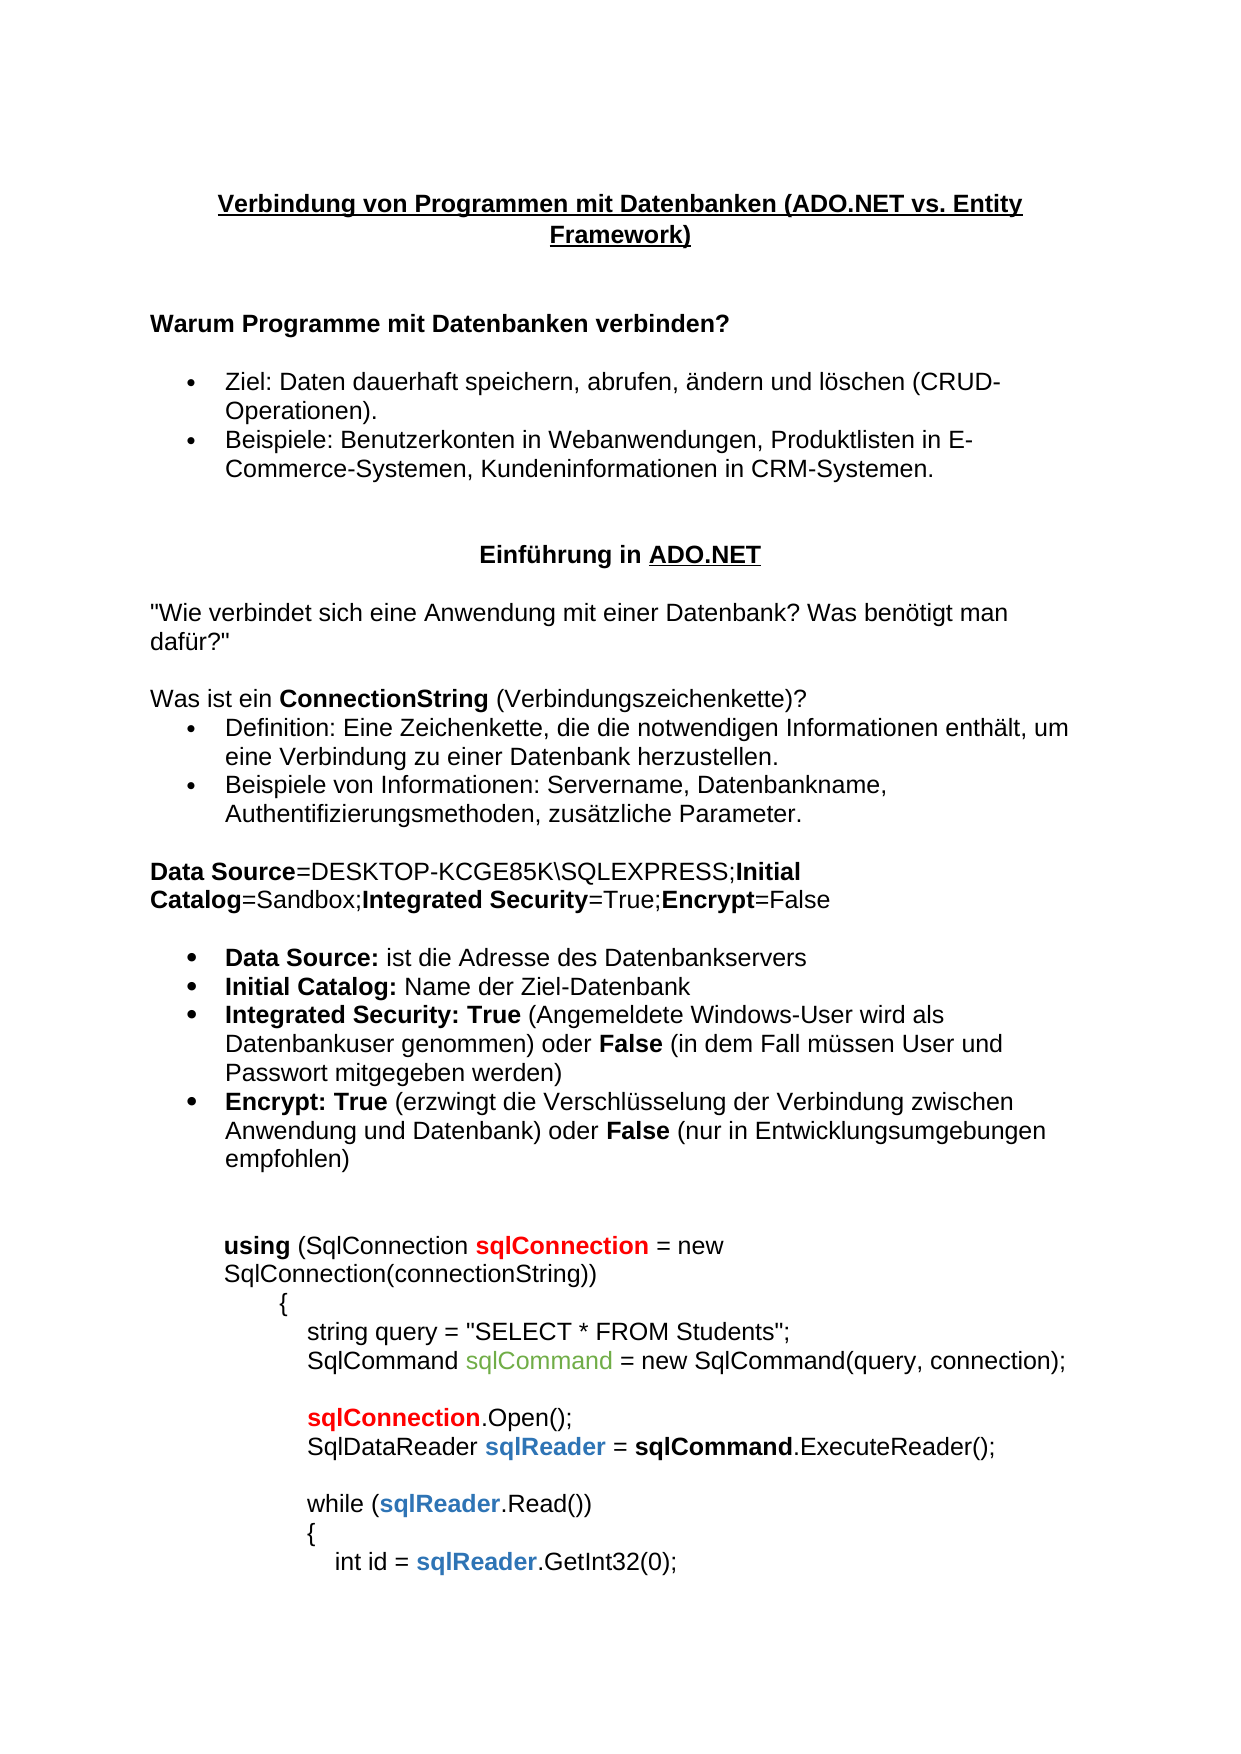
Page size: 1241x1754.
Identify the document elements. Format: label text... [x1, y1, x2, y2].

list Encrypt: True (erzwingt die Verschlüsselung der Verbindung zwischen Anwendung und Datenbank) oder False (nur in Entwicklungsumgebungen empfohlen) [187, 1087, 1090, 1173]
text string query = "SELECT * FROM Students"; [224, 1317, 1090, 1346]
text Einführung in ADO.NET [150, 540, 1090, 569]
text while (sqlReader.Read()) [224, 1489, 1090, 1518]
list Definition: Eine Zeichenkette, die die notwendigen Informationen enthält, um eine Verbindung zu einer Datenbank herzustellen. [187, 713, 1090, 770]
list Integrated Security: True (Angemeldete Windows-User wird als Datenbankuser genommen) oder False (in dem Fall müssen User und Passwort mitgegeben werden) [187, 1000, 1090, 1087]
text SqlDataReader sqlReader = sqlCommand.ExecuteReader(); [224, 1432, 1090, 1461]
text Data Source=DESKTOP-KCGE85K\SQLEXPRESS;Initial Catalog=Sandbox;Integrated Security=True;Encrypt=False [150, 856, 1090, 914]
list Beispiele von Informationen: Servername, Datenbankname, Authentifizierungsmethoden, zusätzliche Parameter. [187, 770, 1090, 828]
list Beispiele: Benutzerkonten in Webanwendungen, Produktlisten in E-Commerce-Systemen, Kundeninformationen in CRM-Systemen. [187, 425, 1090, 482]
text { [224, 1288, 1090, 1317]
text "Wie verbindet sich eine Anwendung mit einer Datenbank? Was benötigt man dafür?" [150, 598, 1090, 655]
text Warum Programme mit Datenbanken verbinden? [150, 309, 1090, 338]
list Initial Catalog: Name der Ziel-Datenbank [187, 972, 1090, 1000]
subtitle Verbindung von Programmen mit Datenbanken (ADO.NET vs. Entity Framework) [150, 189, 1090, 249]
text sqlConnection.Open(); [224, 1403, 1090, 1432]
text Was ist ein ConnectionString (Verbindungszeichenkette)? [150, 684, 1090, 713]
text using (SqlConnection sqlConnection = new SqlConnection(connectionString)) [224, 1231, 1090, 1288]
text SqlCommand sqlCommand = new SqlCommand(query, connection); [224, 1346, 1090, 1374]
list Ziel: Daten dauerhaft speichern, abrufen, ändern und löschen (CRUD-Operationen). [187, 367, 1090, 425]
list Data Source: ist die Adresse des Datenbankservers [187, 943, 1090, 972]
text int id = sqlReader.GetInt32(0); [224, 1547, 1090, 1576]
text { [224, 1518, 1090, 1547]
